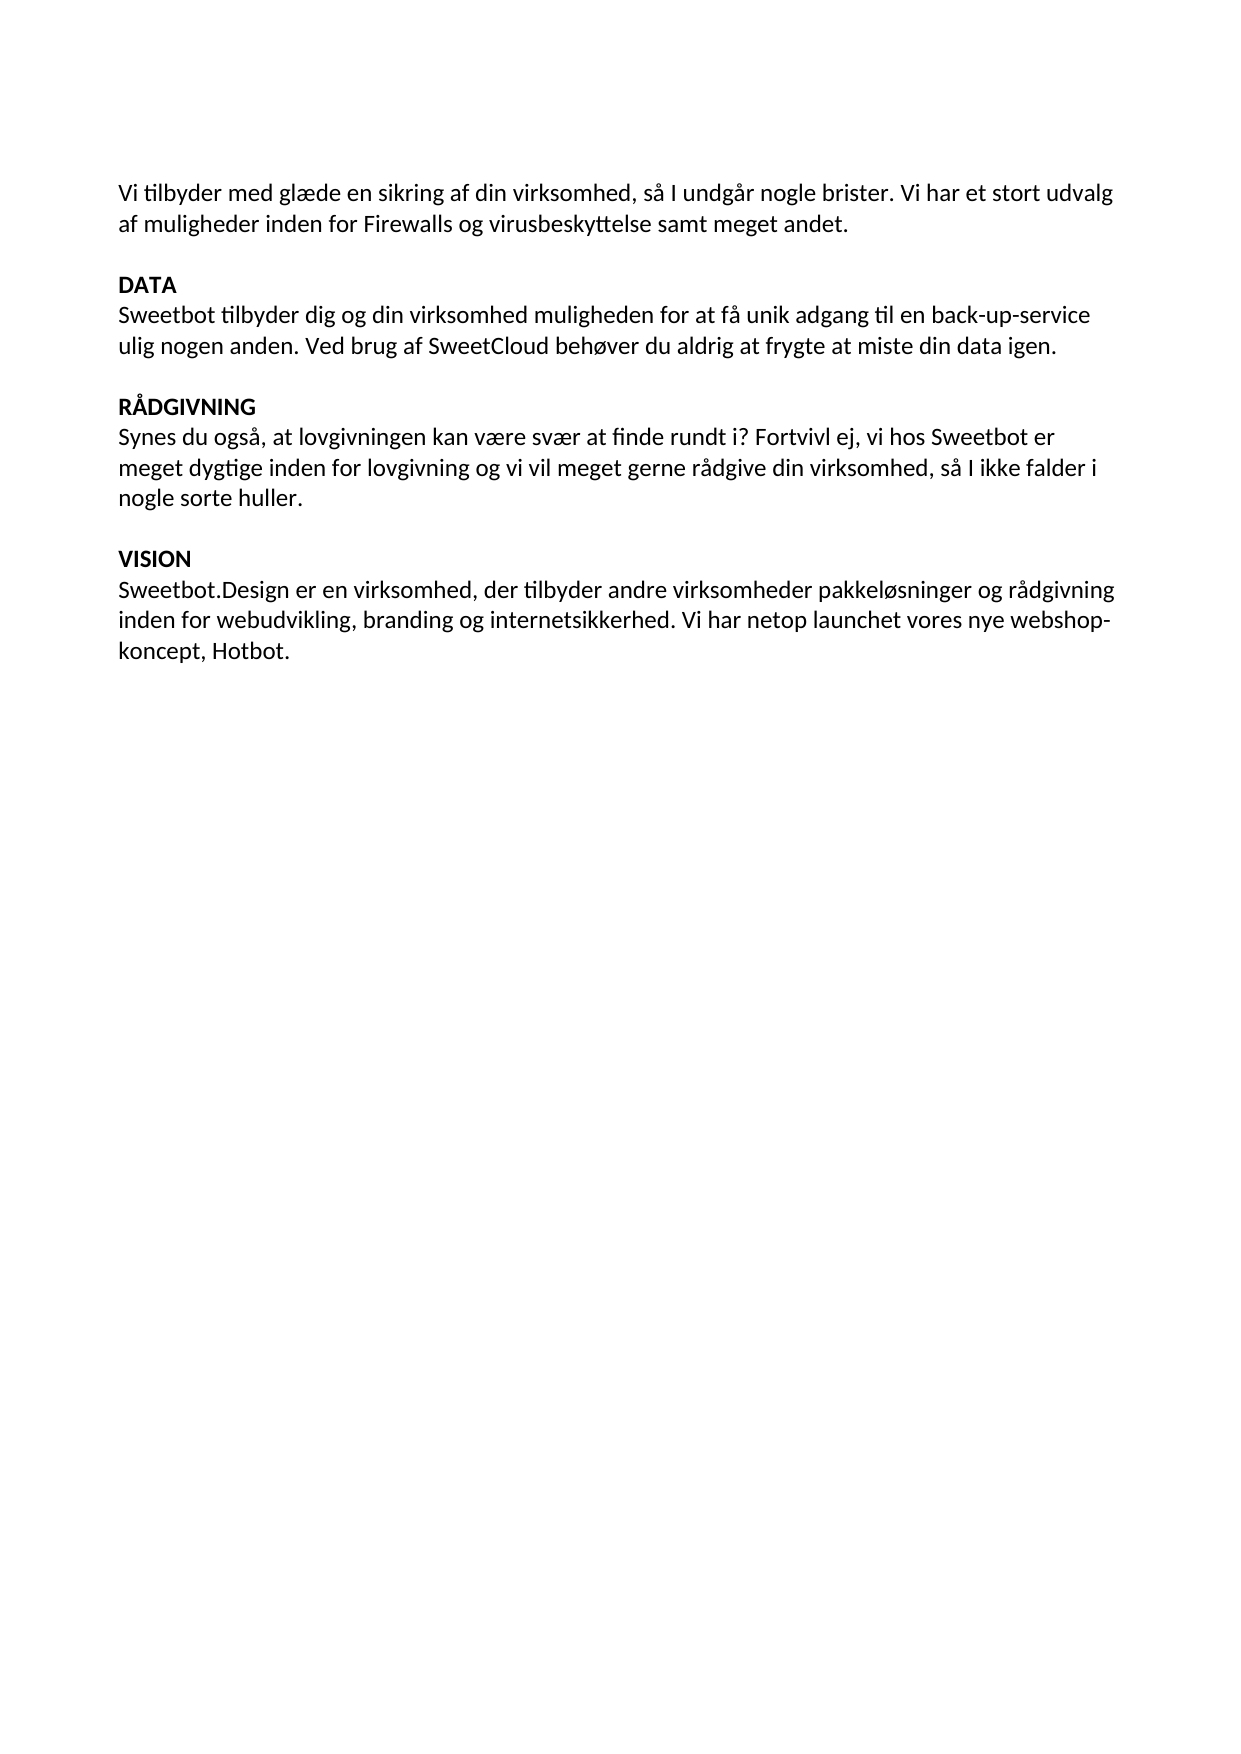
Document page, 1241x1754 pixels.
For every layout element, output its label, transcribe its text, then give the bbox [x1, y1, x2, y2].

text RÅDGIVNING [118, 391, 1122, 421]
text VISION [118, 543, 1122, 574]
text DATA [118, 269, 1122, 299]
text Sweetbot tilbyder dig og din virksomhed muligheden for at få unik adgang til en back-up-service ulig nogen anden. Ved brug af SweetCloud behøver du aldrig at frygte at miste din data igen. [118, 299, 1122, 360]
text Synes du også, at lovgivningen kan være svær at finde rundt i? Fortvivl ej, vi hos Sweetbot er meget dygtige inden for lovgivning og vi vil meget gerne rådgive din virksomhed, så I ikke falder i nogle sorte huller. [118, 421, 1122, 513]
text Sweetbot.Design er en virksomhed, der tilbyder andre virksomheder pakkeløsninger og rådgivning inden for webudvikling, branding og internetsikkerhed. Vi har netop launchet vores nye webshop-koncept, Hotbot. [118, 574, 1122, 666]
text Vi tilbyder med glæde en sikring af din virksomhed, så I undgår nogle brister. Vi har et stort udvalg af muligheder inden for Firewalls og virusbeskyttelse samt meget andet. [118, 177, 1122, 238]
